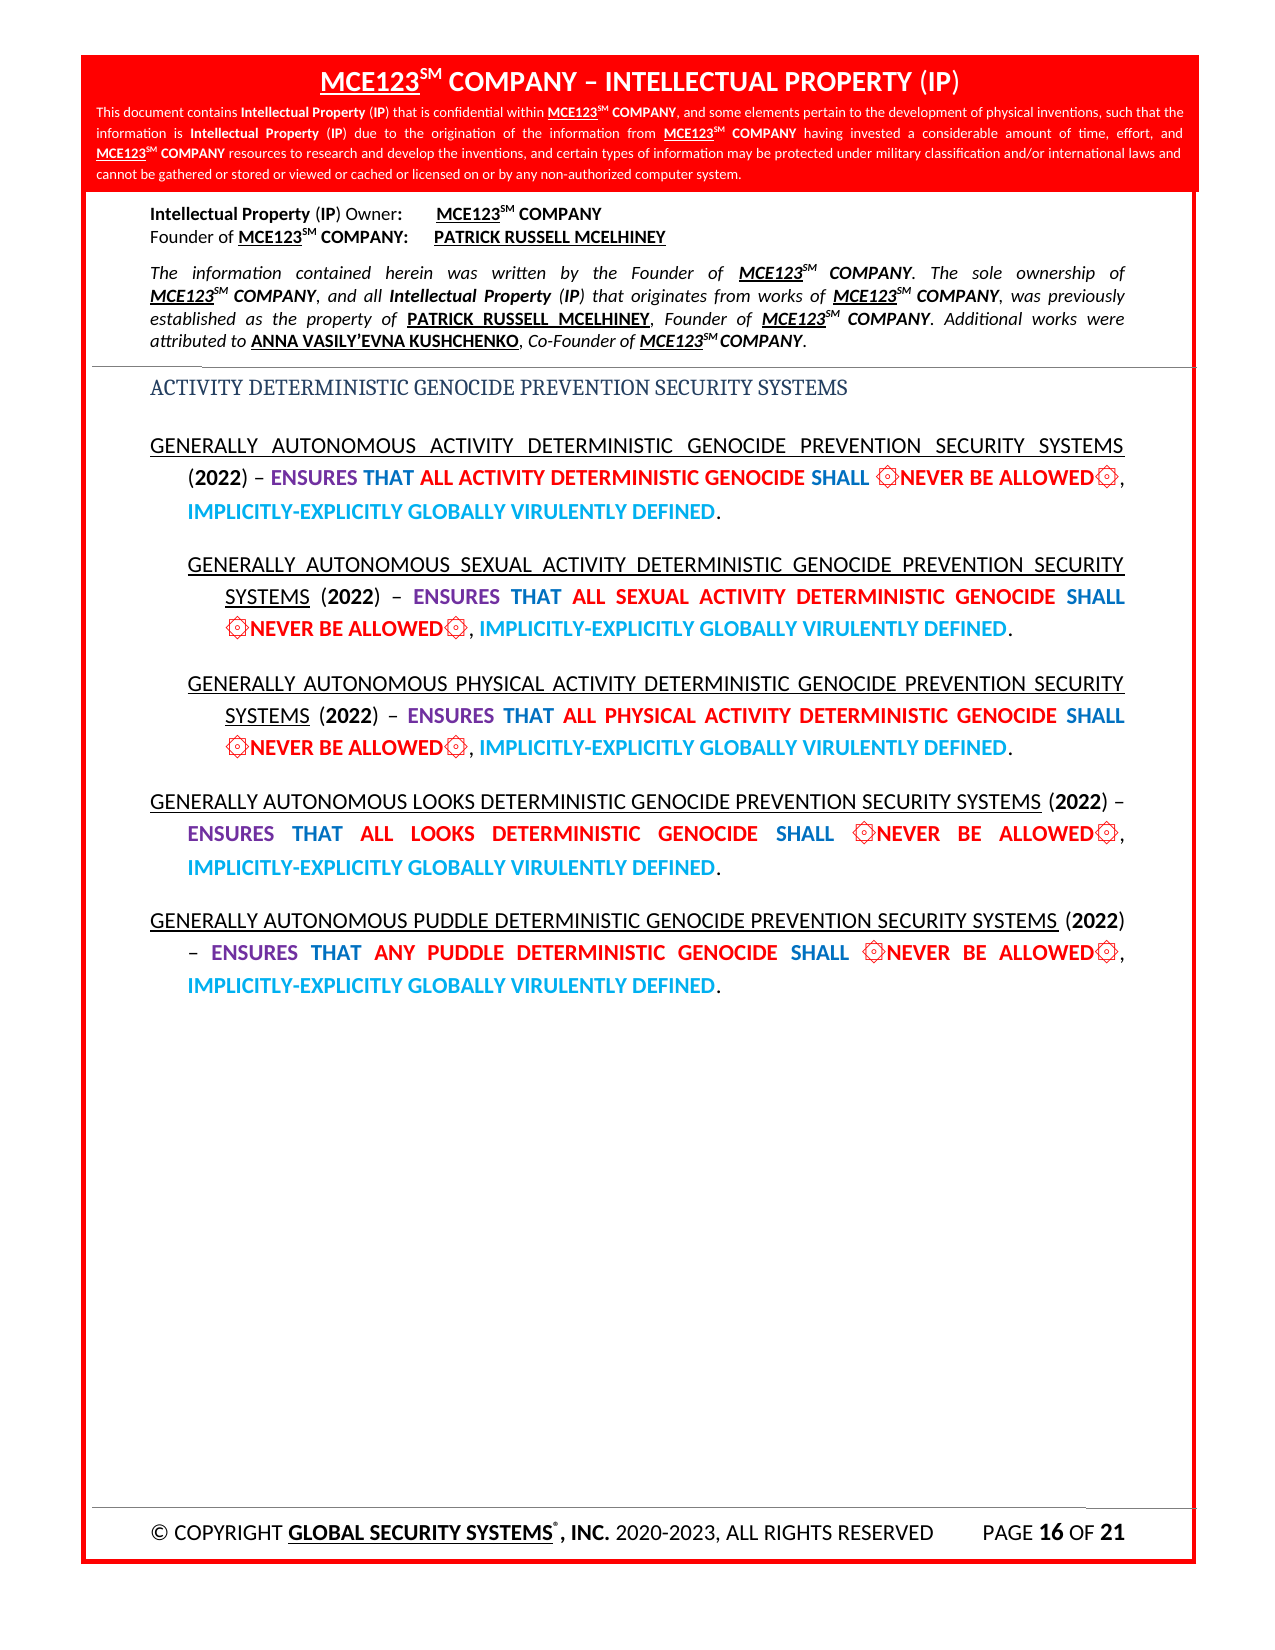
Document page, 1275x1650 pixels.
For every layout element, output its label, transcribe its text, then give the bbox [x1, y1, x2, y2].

text GENERALLY AUTONOMOUS PUDDLE DETERMINISTIC GENOCIDE PREVENTION SECURITY SYSTEMS (2022) – ENSURES THAT ANY PUDDLE DETERMINISTIC GENOCIDE SHALL ۞NEVER BE ALLOWED۞, IMPLICITLY-EXPLICITLY GLOBALLY VIRULENTLY DEFINED. [150, 906, 1125, 999]
text GENERALLY AUTONOMOUS LOOKS DETERMINISTIC GENOCIDE PREVENTION SECURITY SYSTEMS (2022) – ENSURES THAT ALL LOOKS DETERMINISTIC GENOCIDE SHALL ۞NEVER BE ALLOWED۞, IMPLICITLY-EXPLICITLY GLOBALLY VIRULENTLY DEFINED. [150, 787, 1125, 881]
text GENERALLY AUTONOMOUS PHYSICAL ACTIVITY DETERMINISTIC GENOCIDE PREVENTION SECURITY SYSTEMS (2022) – ENSURES THAT ALL PHYSICAL ACTIVITY DETERMINISTIC GENOCIDE SHALL ۞NEVER BE ALLOWED۞, IMPLICITLY-EXPLICITLY GLOBALLY VIRULENTLY DEFINED. [187, 694, 1125, 762]
text GENERALLY AUTONOMOUS SEXUAL ACTIVITY DETERMINISTIC GENOCIDE PREVENTION SECURITY SYSTEMS (2022) – ENSURES THAT ALL SEXUAL ACTIVITY DETERMINISTIC GENOCIDE SHALL ۞NEVER BE ALLOWED۞, IMPLICITLY-EXPLICITLY GLOBALLY VIRULENTLY DEFINED. [187, 575, 1125, 643]
text GENERALLY AUTONOMOUS ACTIVITY DETERMINISTIC GENOCIDE PREVENTION SECURITY SYSTEMS (2022) – ENSURES THAT ALL ACTIVITY DETERMINISTIC GENOCIDE SHALL ۞NEVER BE ALLOWED۞, IMPLICITLY-EXPLICITLY GLOBALLY VIRULENTLY DEFINED. [150, 457, 1125, 525]
subtitle ACTIVITY DETERMINISTIC GENOCIDE PREVENTION SECURITY SYSTEMS [150, 374, 1125, 401]
text GENERALLY AUTONOMOUS ACTIVITY DETERMINISTIC GENOCIDE PREVENTION SECURITY SYSTEMS (2022) – ENSURES THAT ALL ACTIVITY DETERMINISTIC GENOCIDE SHALL ۞NEVER BE ALLOWED۞, IMPLICITLY-EXPLICITLY GLOBALLY VIRULENTLY DEFINED. [150, 431, 1125, 456]
text GENERALLY AUTONOMOUS PHYSICAL ACTIVITY DETERMINISTIC GENOCIDE PREVENTION SECURITY SYSTEMS (2022) – ENSURES THAT ALL PHYSICAL ACTIVITY DETERMINISTIC GENOCIDE SHALL ۞NEVER BE ALLOWED۞, IMPLICITLY-EXPLICITLY GLOBALLY VIRULENTLY DEFINED. [187, 669, 1125, 693]
text GENERALLY AUTONOMOUS SEXUAL ACTIVITY DETERMINISTIC GENOCIDE PREVENTION SECURITY SYSTEMS (2022) – ENSURES THAT ALL SEXUAL ACTIVITY DETERMINISTIC GENOCIDE SHALL ۞NEVER BE ALLOWED۞, IMPLICITLY-EXPLICITLY GLOBALLY VIRULENTLY DEFINED. [187, 550, 1125, 574]
